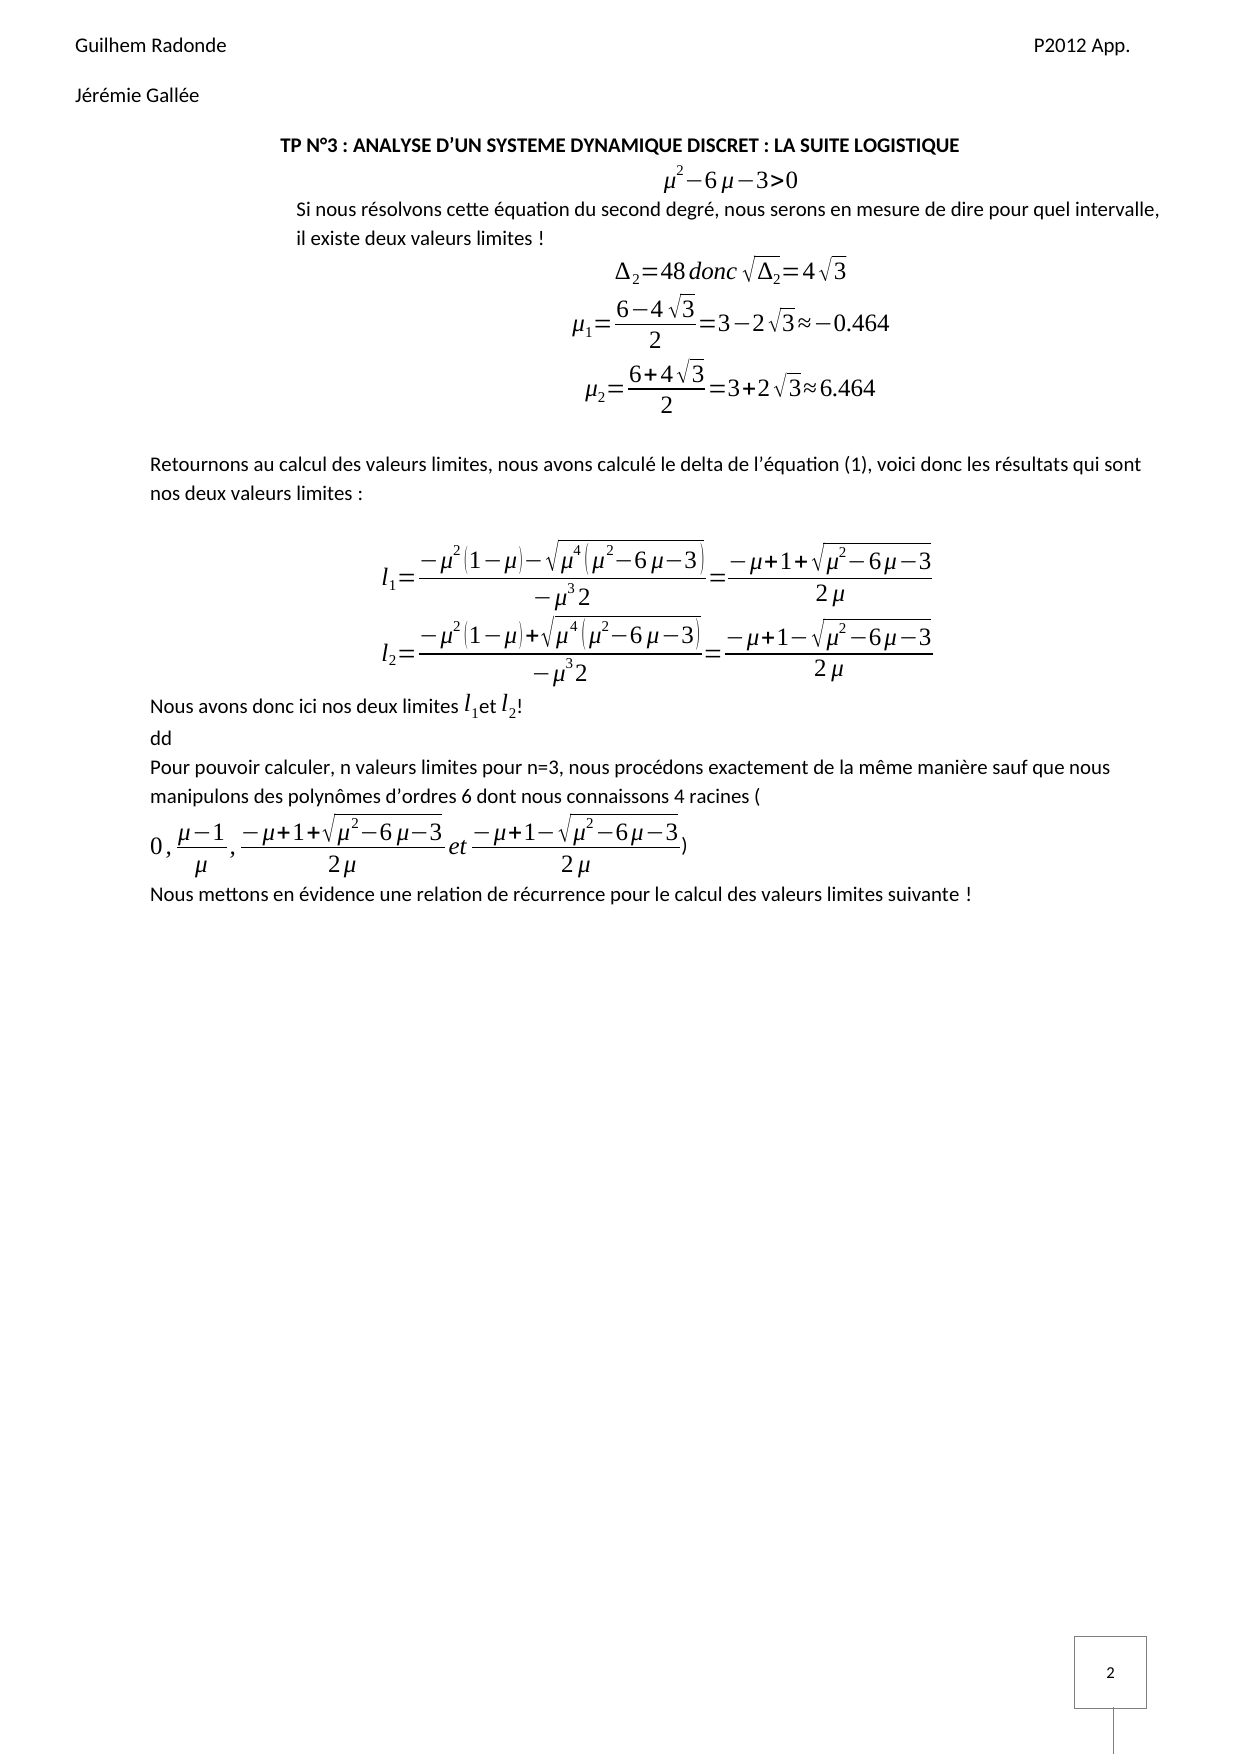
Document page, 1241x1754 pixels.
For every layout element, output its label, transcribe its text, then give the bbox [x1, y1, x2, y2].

list Retournons au calcul des valeurs limites, nous avons calculé le delta de l’équation (1), voici donc les résultats qui sont nos deux valeurs limites : [150, 451, 1165, 506]
list Pour pouvoir calculer, n valeurs limites pour n=3, nous procédons exactement de la même manière sauf que nous manipulons des polynômes d’ordres 6 dont nous connaissons 4 racines () [150, 754, 1165, 878]
list Si nous résolvons cette équation du second degré, nous serons en mesure de dire pour quel intervalle, il existe deux valeurs limites ! [296, 196, 1165, 251]
list Nous avons donc ici nos deux limites et ! [150, 690, 1165, 721]
list dd [150, 725, 1165, 751]
list Nous mettons en évidence une relation de récurrence pour le calcul des valeurs limites suivante ! [150, 881, 1165, 907]
